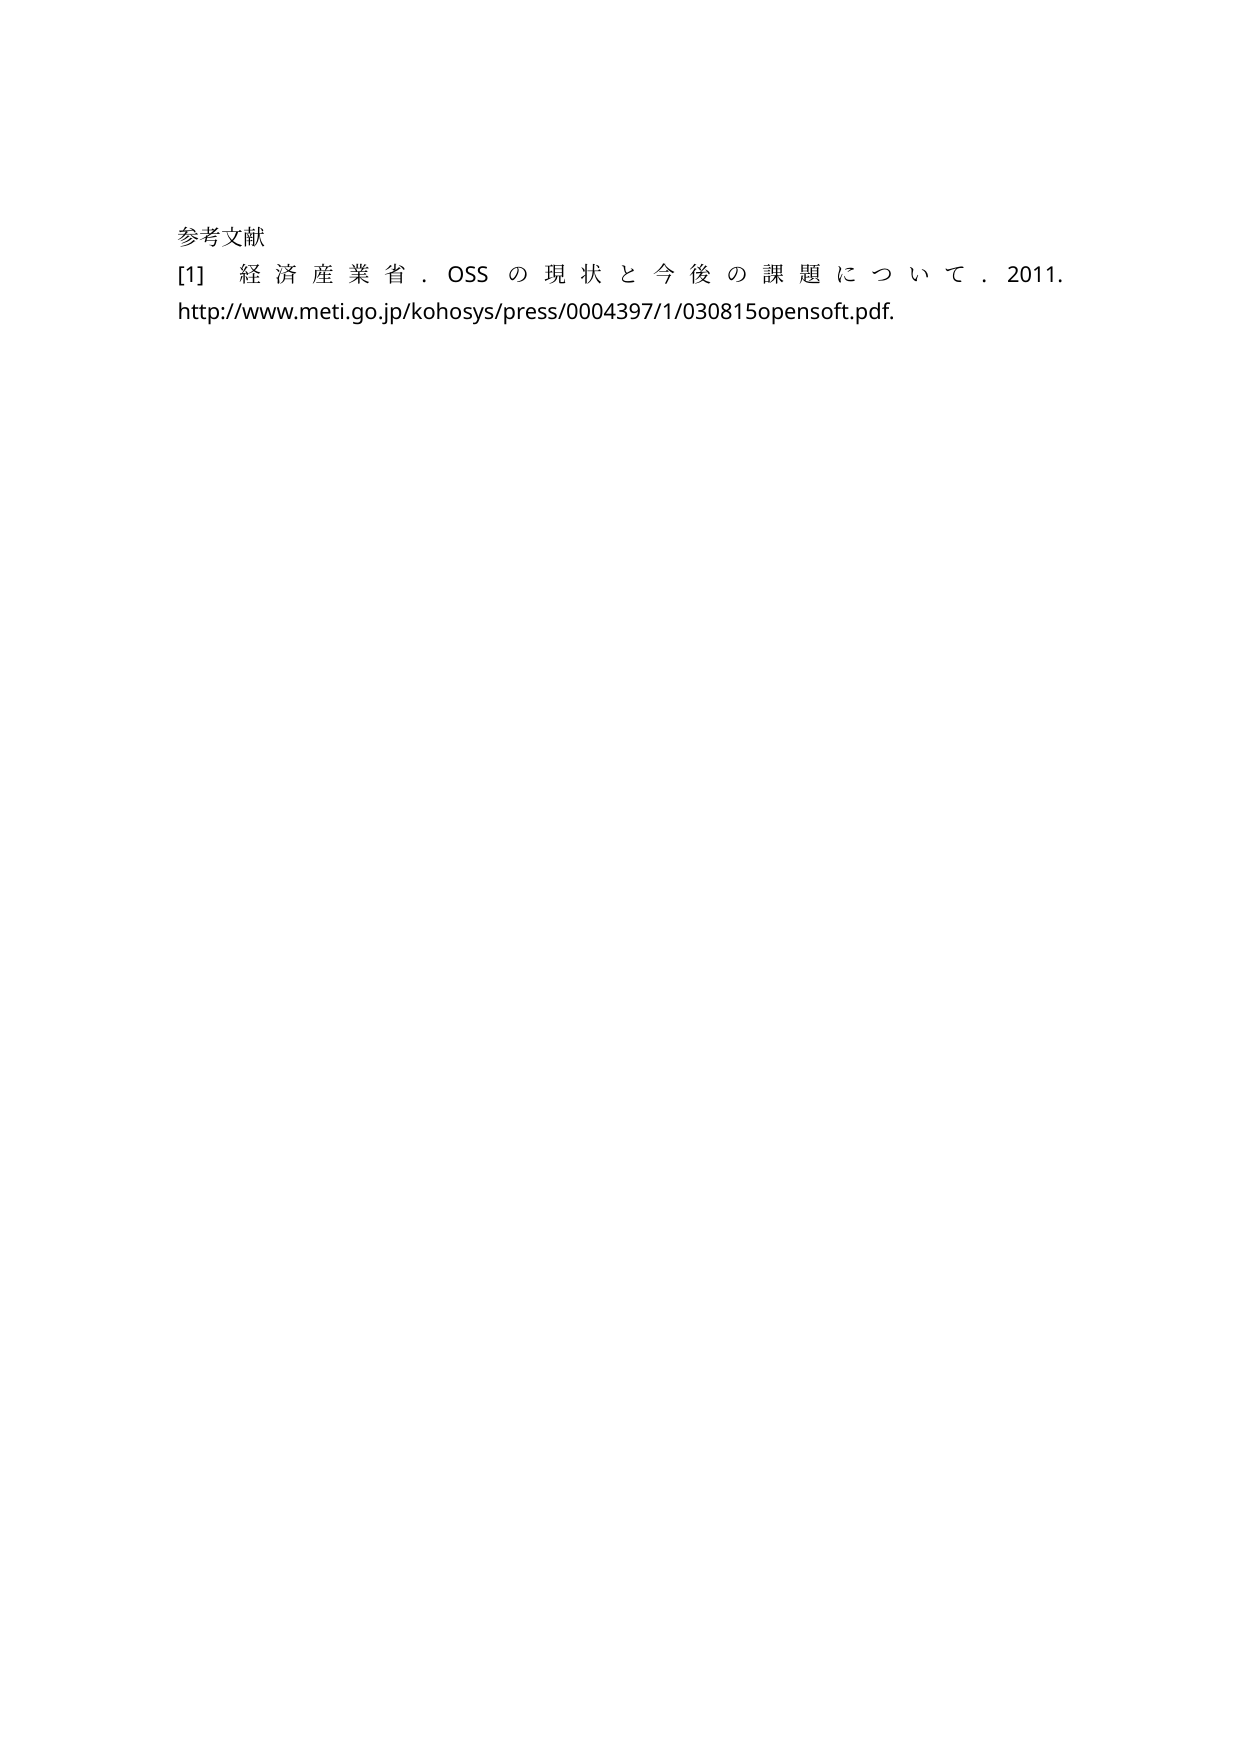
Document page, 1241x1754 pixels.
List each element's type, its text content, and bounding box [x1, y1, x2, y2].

text 参考文献 [177, 217, 1063, 254]
text [1] 経済産業省. OSSの現状と今後の課題について. 2011. http://www.meti.go.jp/kohosys/press/0004397/1/030815opensoft.pdf. [177, 254, 1063, 329]
